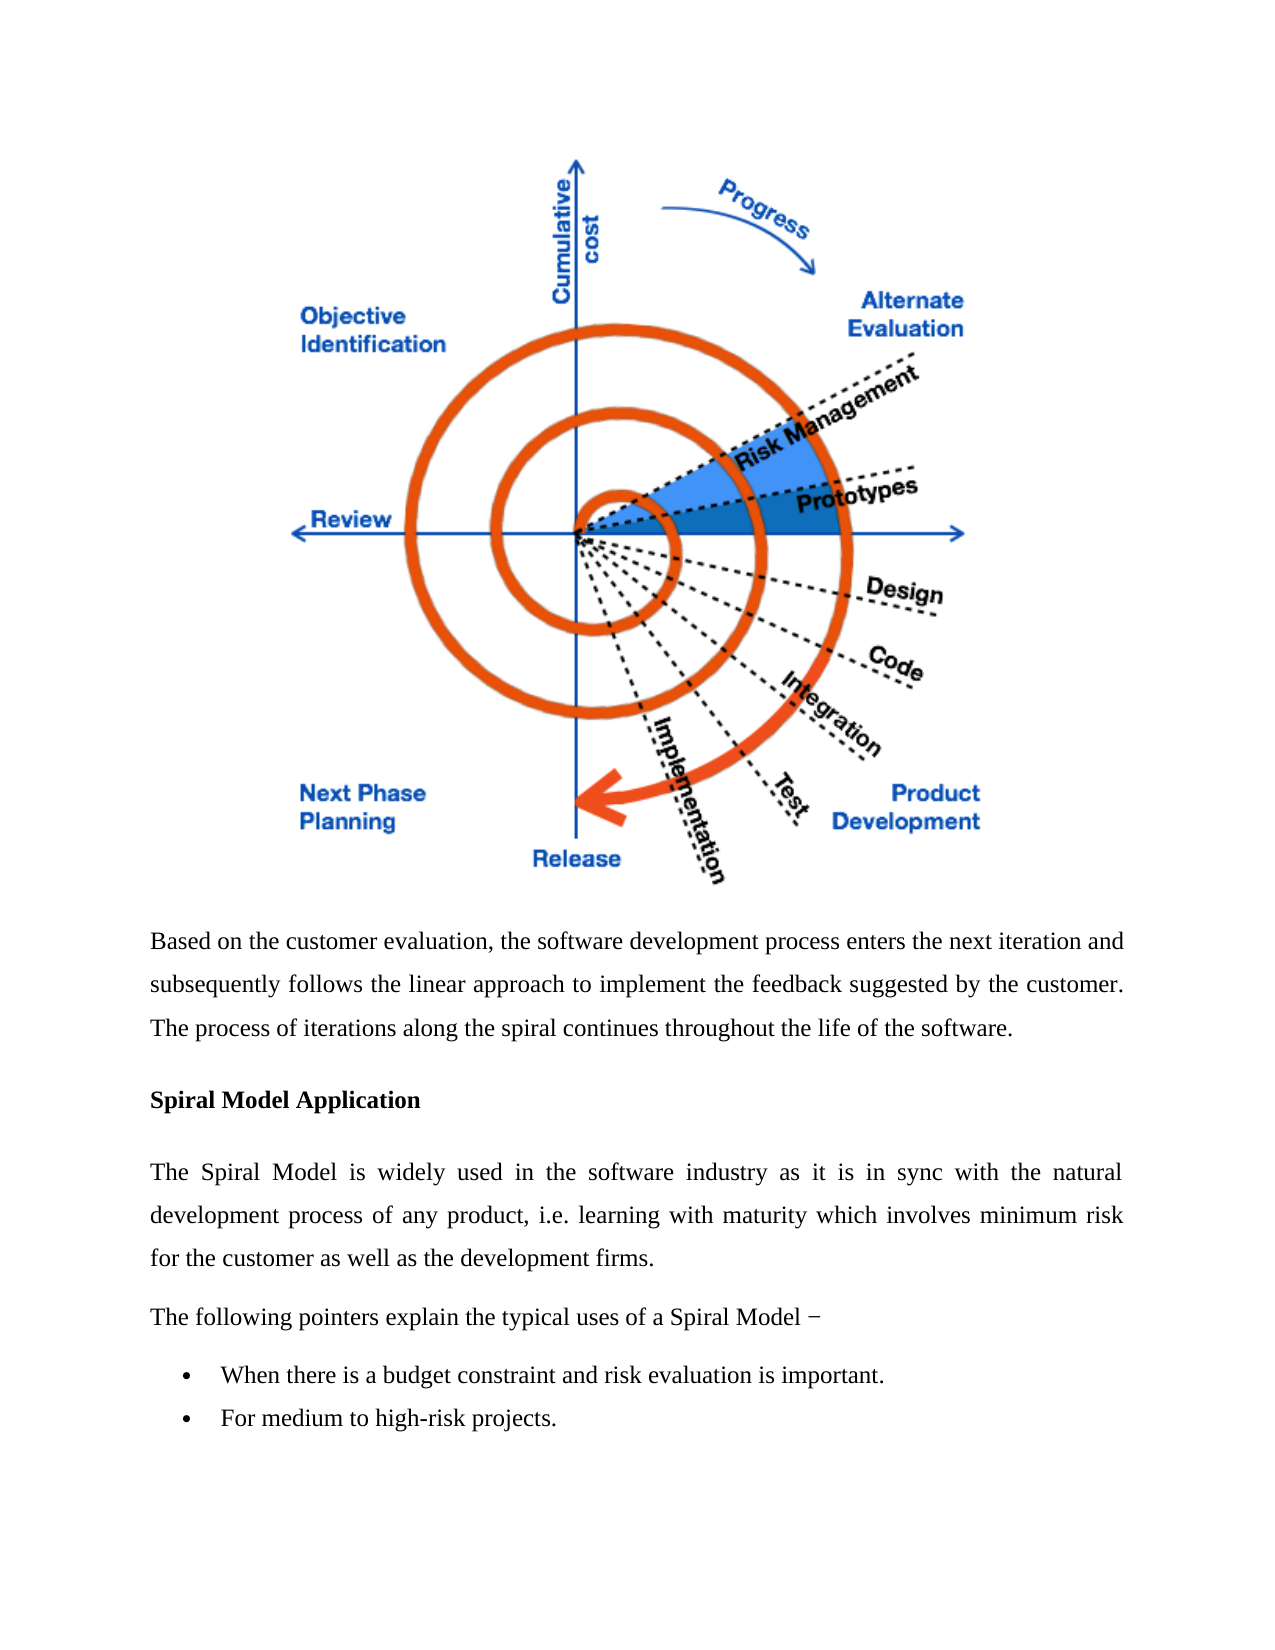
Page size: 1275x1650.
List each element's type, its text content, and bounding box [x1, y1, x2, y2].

picture [290, 150, 985, 900]
list For medium to high-risk projects. [183, 1403, 1125, 1432]
text Spiral Model Application [150, 1085, 1125, 1114]
text The following pointers explain the typical uses of a Spiral Model − [150, 1302, 1125, 1330]
text Based on the customer evaluation, the software development process enters the next iteration and subsequently follows the linear approach to implement the feedback suggested by the customer. The process of iterations along the spiral continues throughout the life of the software. [150, 926, 1125, 1041]
list When there is a budget constraint and risk evaluation is important. [183, 1360, 1125, 1388]
text The Spiral Model is widely used in the software industry as it is in sync with the natural development process of any product, i.e. learning with maturity which involves minimum risk for the customer as well as the development firms. [150, 1157, 1125, 1272]
